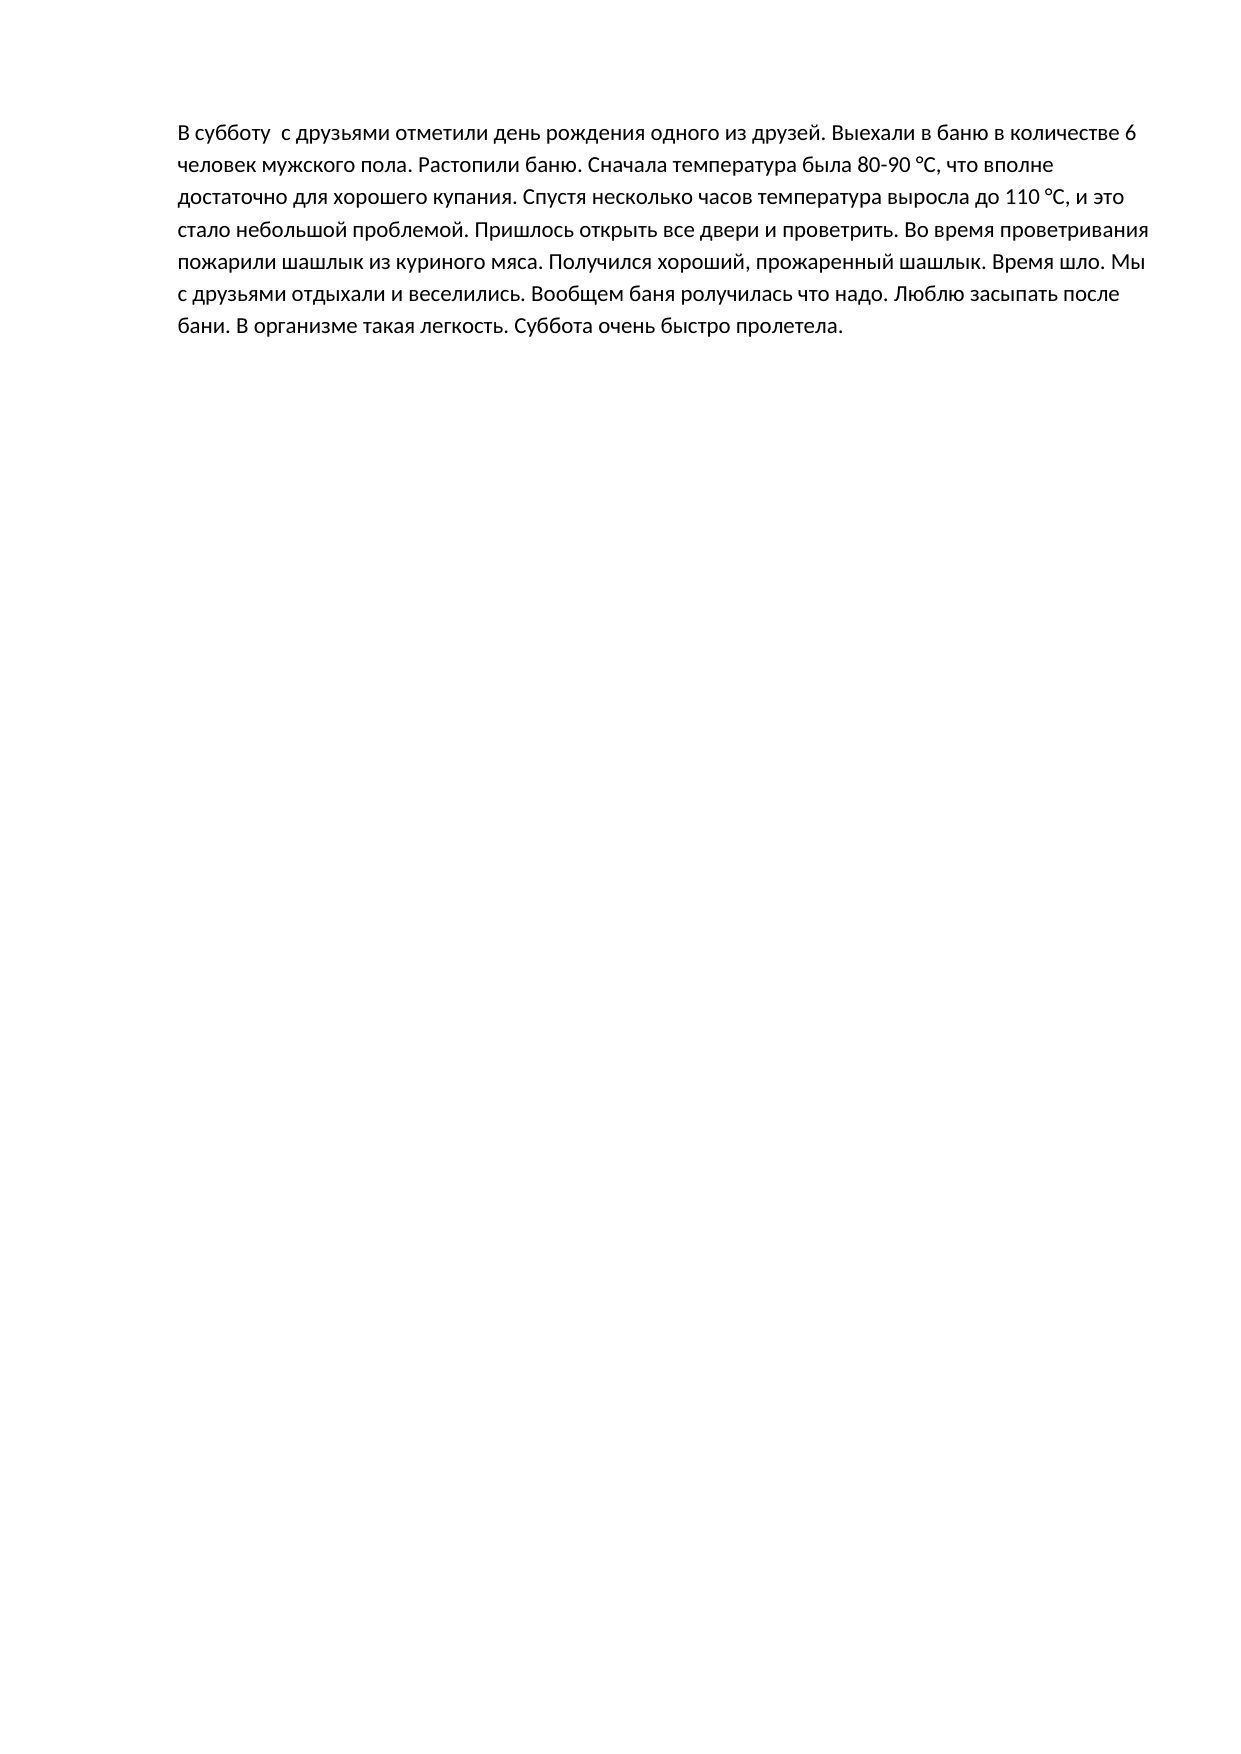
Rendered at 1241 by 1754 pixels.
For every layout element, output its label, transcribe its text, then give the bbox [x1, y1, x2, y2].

text В субботу с друзьями отметили день рождения одного из друзей. Выехали в баню в количестве 6 человек мужского пола. Растопили баню. Сначала температура была 80-90 °С, что вполне достаточно для хорошего купания. Спустя несколько часов температура выросла до 110 °С, и это стало небольшой проблемой. Пришлось открыть все двери и проветрить. Во время проветривания пожарили шашлык из куриного мяса. Получился хороший, прожаренный шашлык. Время шло. Мы с друзьями отдыхали и веселились. Вообщем баня ролучилась что надо. Люблю засыпать после бани. В организме такая легкость. Суббота очень быстро пролетела. [177, 118, 1152, 339]
